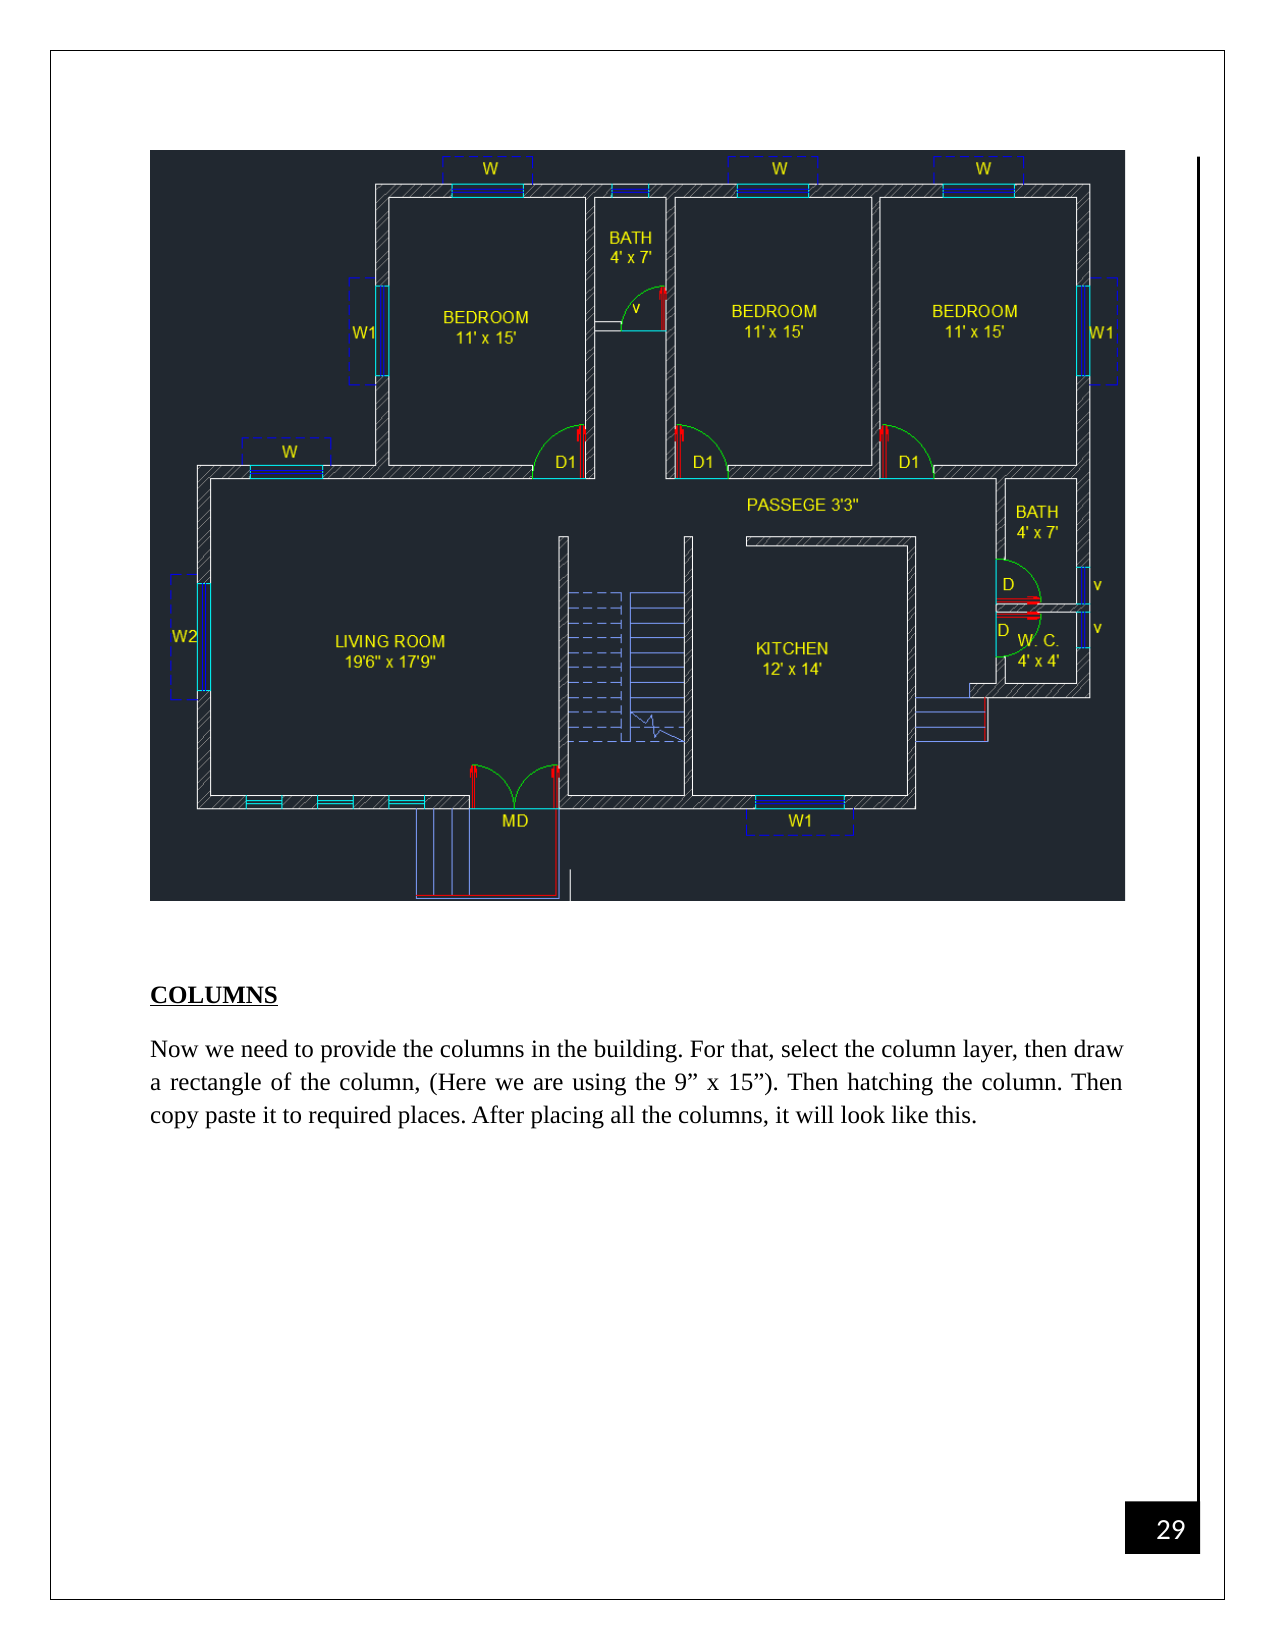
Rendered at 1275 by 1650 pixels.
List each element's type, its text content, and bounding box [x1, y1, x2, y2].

text COLUMNS [150, 980, 1125, 1009]
picture [150, 150, 1125, 901]
text Now we need to provide the columns in the building. For that, select the column layer, then draw a rectangle of the column, (Here we are using the 9” x 15”). Then hatching the column. Then copy paste it to required places. After placing all the columns, it will look like this. [150, 1034, 1125, 1128]
